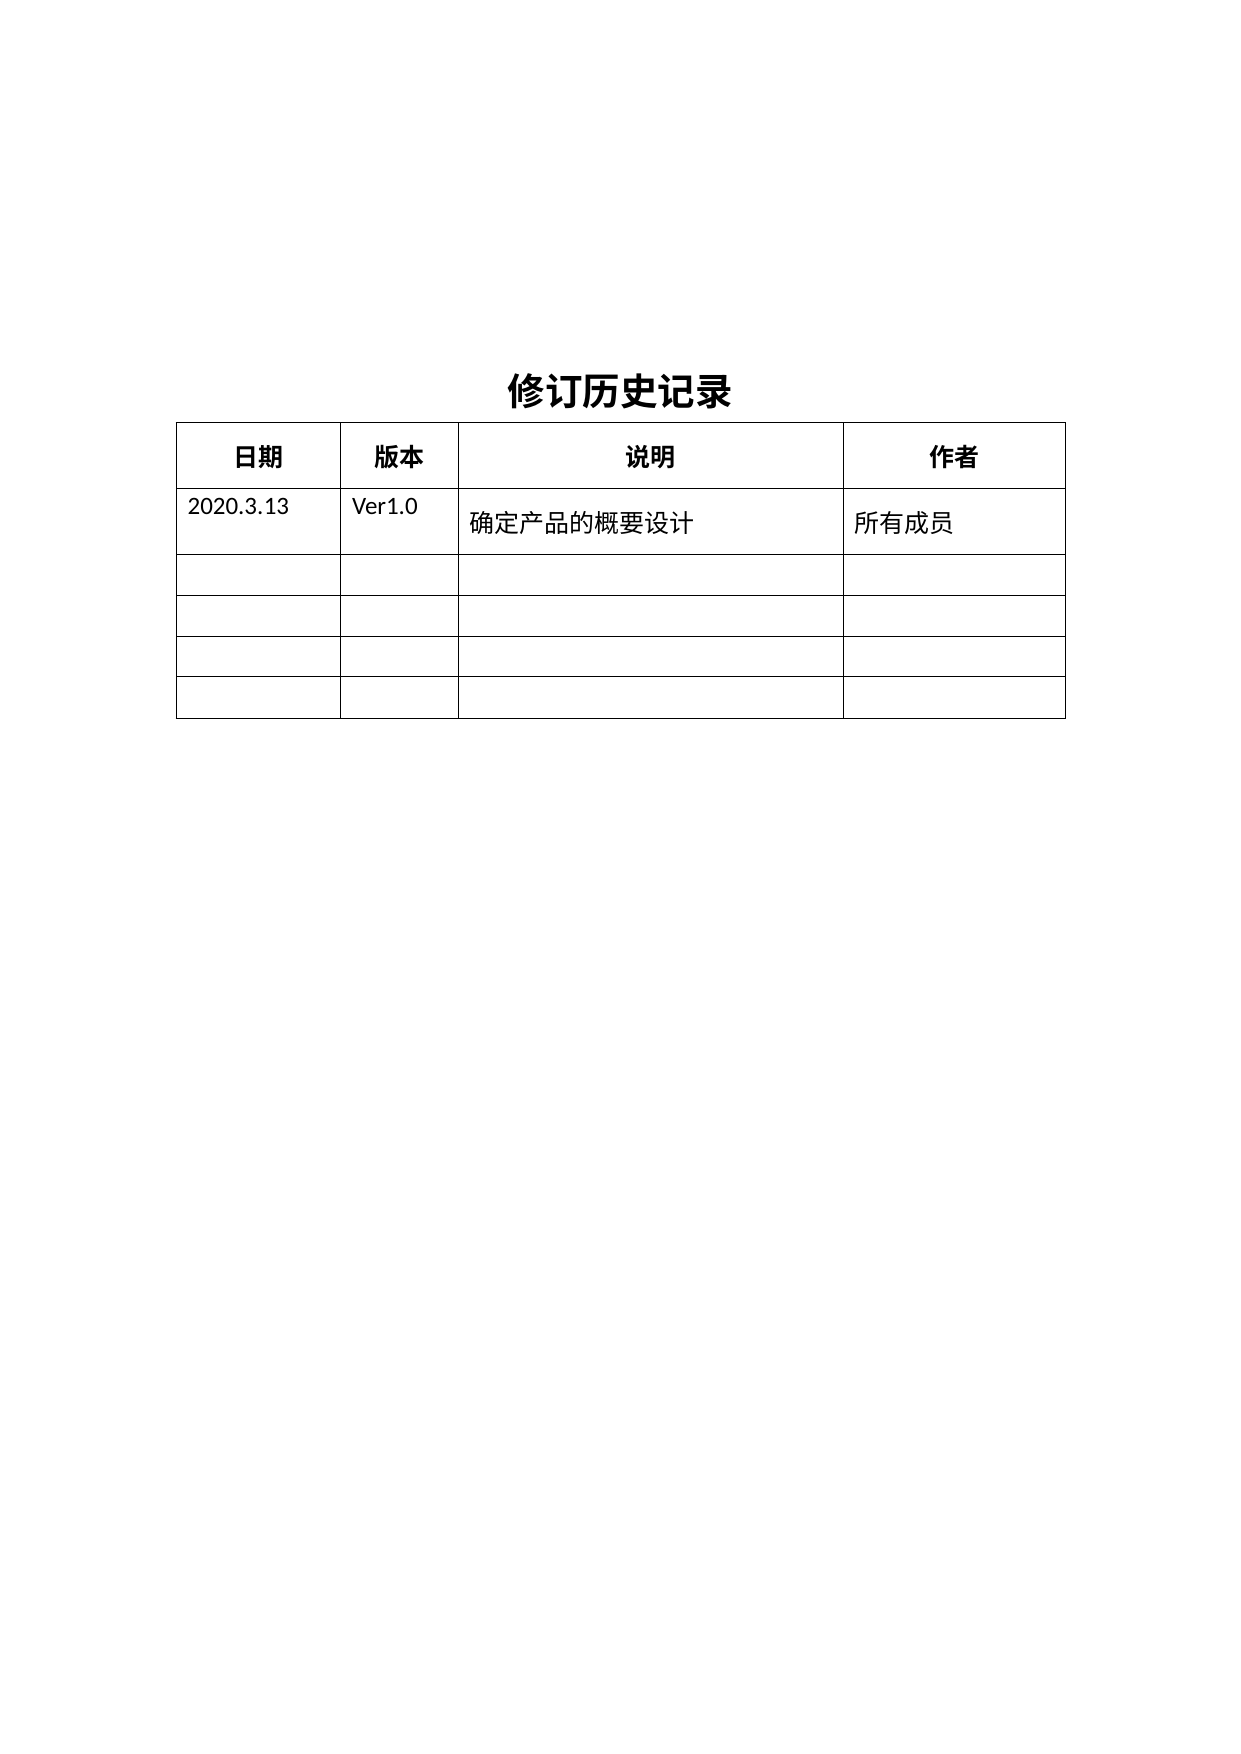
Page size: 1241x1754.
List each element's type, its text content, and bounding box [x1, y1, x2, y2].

table_header 作者 [844, 423, 1065, 488]
table_cell [341, 555, 458, 595]
table_cell 确定产品的概要设计 [459, 489, 843, 554]
table_cell [459, 677, 843, 718]
table_cell [177, 677, 340, 718]
table_header 版本 [341, 423, 458, 488]
table_cell 2020.3.13 [177, 489, 340, 554]
table_header 日期 [177, 423, 340, 488]
table_cell [844, 637, 1065, 676]
table_cell [844, 596, 1065, 636]
table_cell [341, 637, 458, 676]
table_cell [341, 677, 458, 718]
table_cell Ver1.0 [341, 489, 458, 554]
table_cell [459, 555, 843, 595]
table_cell [177, 555, 340, 595]
table_cell 所有成员 [844, 489, 1065, 554]
text 修订历史记录 [187, 357, 1053, 422]
table_cell [459, 596, 843, 636]
table_cell [844, 677, 1065, 718]
table_cell [341, 596, 458, 636]
table_header 说明 [459, 423, 843, 488]
table_cell [177, 637, 340, 676]
table_cell [177, 596, 340, 636]
table_cell [844, 555, 1065, 595]
table_cell [459, 637, 843, 676]
